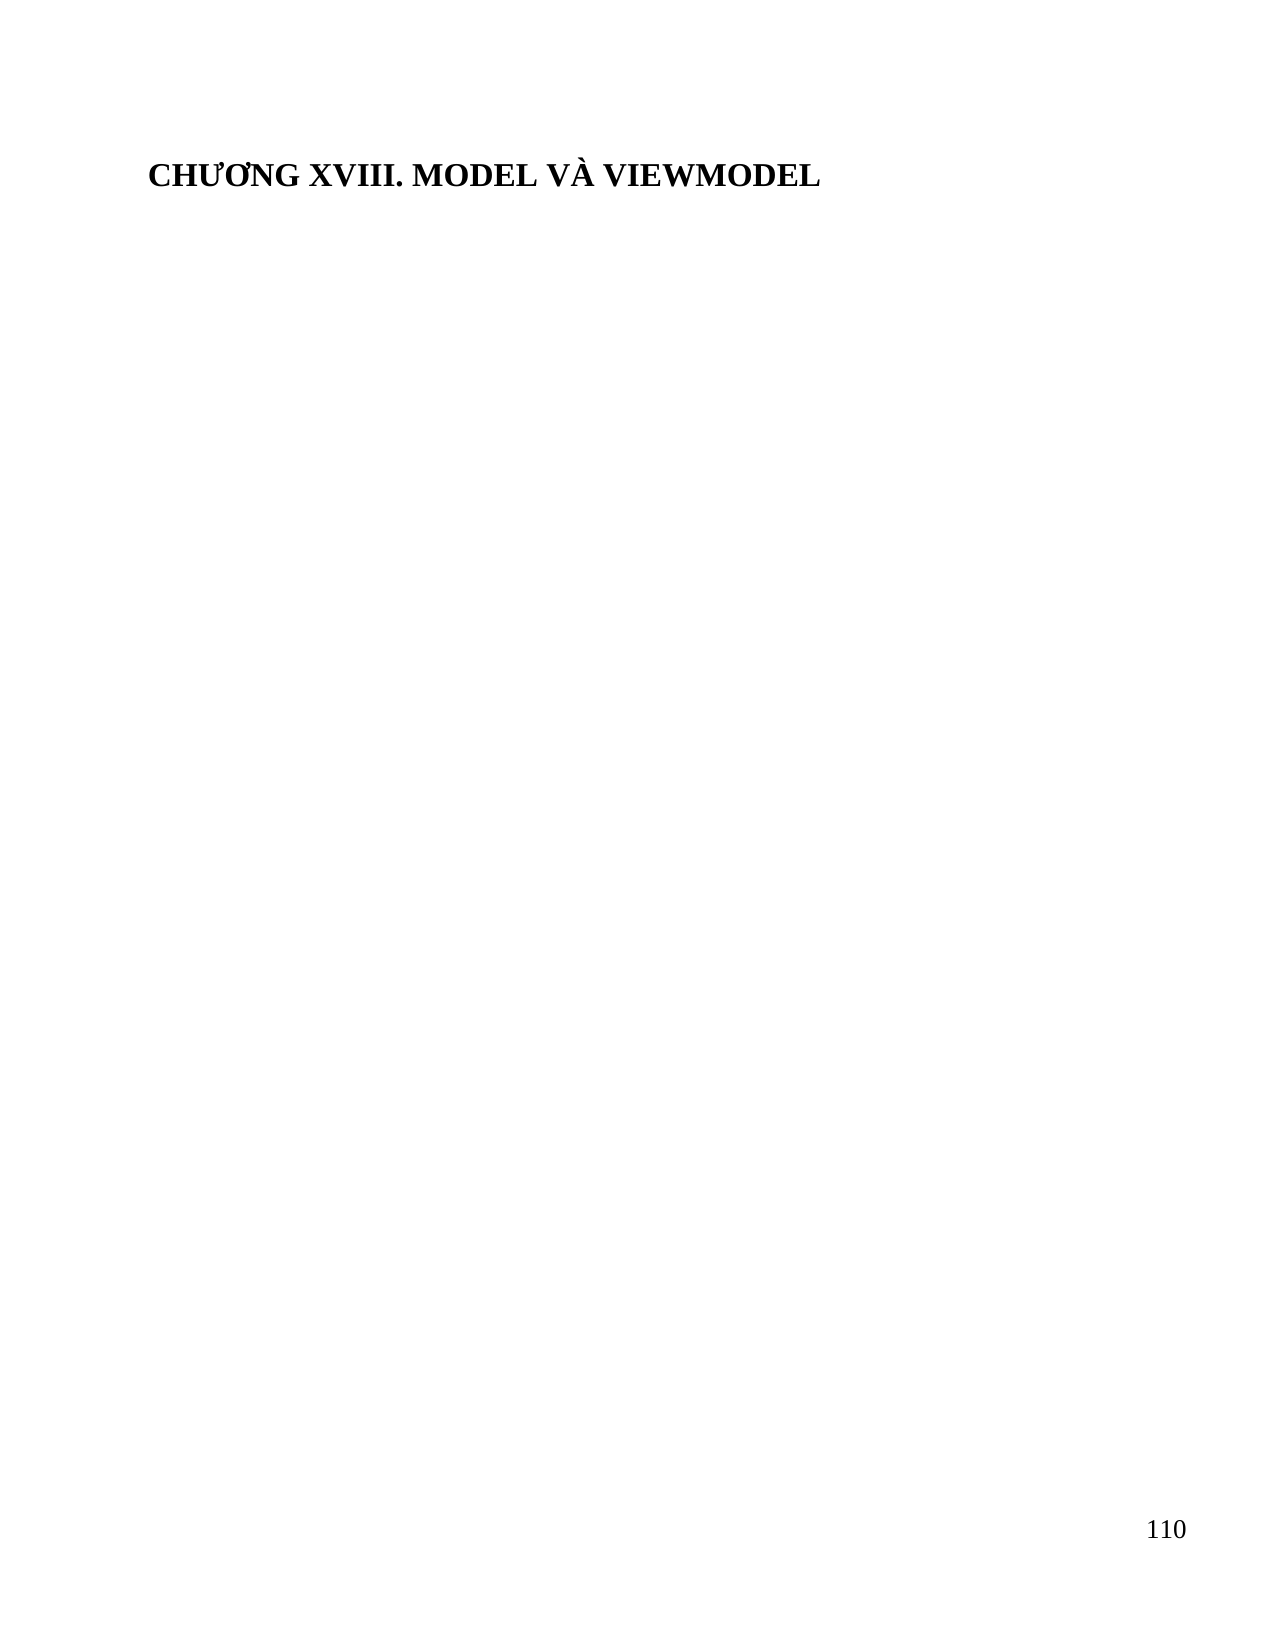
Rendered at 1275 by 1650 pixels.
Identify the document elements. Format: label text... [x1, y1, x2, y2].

subtitle Chương XVIII. Model và ViewModel [148, 156, 1186, 194]
